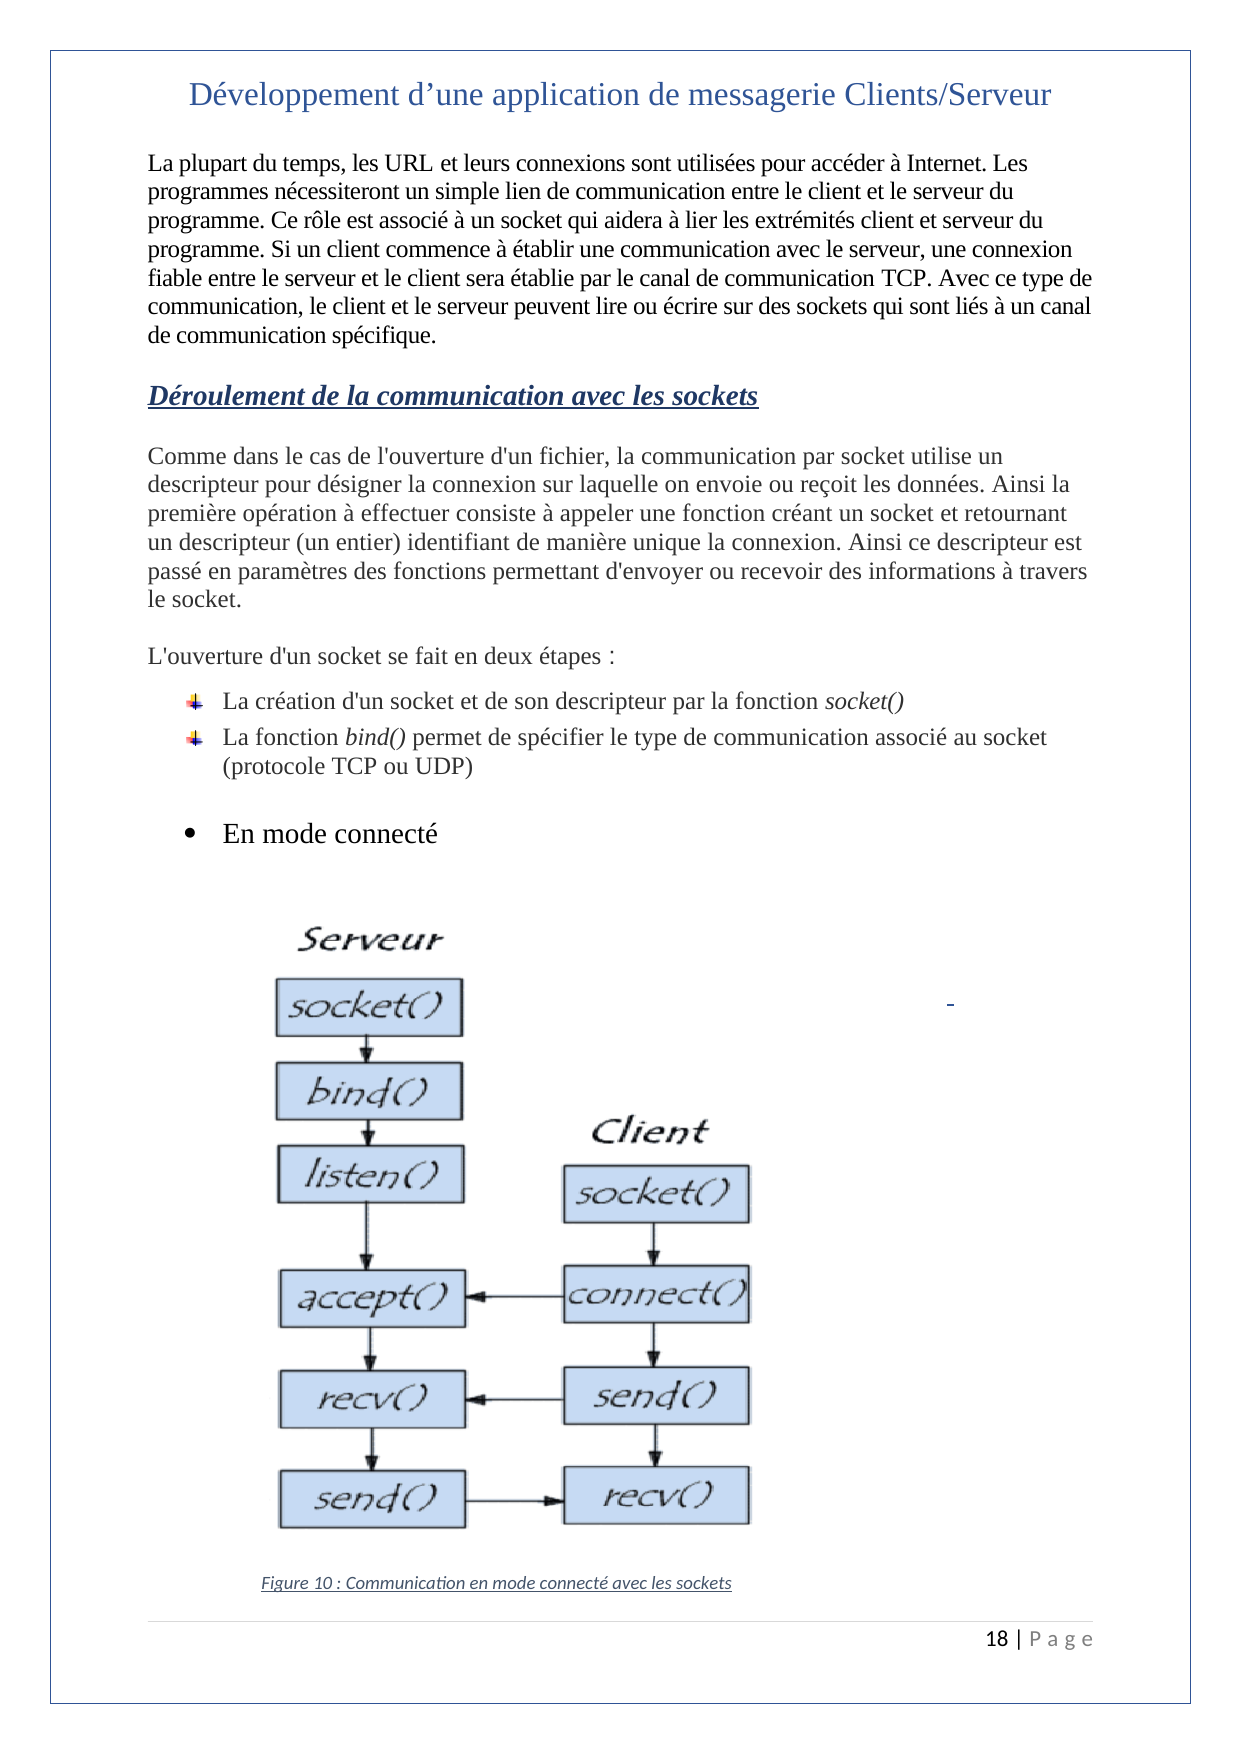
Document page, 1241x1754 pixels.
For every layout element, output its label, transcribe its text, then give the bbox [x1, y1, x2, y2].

text Comme dans le cas de l'ouverture d'un fichier, la communication par socket utilise un descripteur pour désigner la connexion sur laquelle on envoie ou reçoit les données. Ainsi la première opération à effectuer consiste à appeler une fonction créant un socket et retournant un descripteur (un entier) identifiant de manière unique la connexion. Ainsi ce descripteur est passé en paramètres des fonctions permettant d'envoyer ou recevoir des informations à travers le socket. [147, 441, 1093, 641]
list En mode connecté [185, 816, 1093, 850]
text Déroulement de la communication avec les sockets [147, 378, 1093, 412]
list La création d'un socket et de son descripteur par la fonction socket() [185, 686, 1093, 714]
text L'ouverture d'un socket se fait en deux étapes : [147, 641, 1093, 670]
list La fonction bind() permet de spécifier le type de communication associé au socket (protocole TCP ou UDP) [185, 722, 1093, 780]
picture [90, 922, 928, 1540]
picture [186, 692, 203, 710]
text La plupart du temps, les URL et leurs connexions sont utilisées pour accéder à Internet. Les programmes nécessiteront un simple lien de communication entre le client et le serveur du programme. Ce rôle est associé à un socket qui aidera à lier les extrémités client et serveur du programme. Si un client commence à établir une communication avec le serveur, une connexion fiable entre le serveur et le client sera établie par le canal de communication TCP. Avec ce type de communication, le client et le serveur peuvent lire ou écrire sur des sockets qui sont liés à un canal de communication spécifique. [147, 148, 1093, 349]
picture [186, 729, 203, 746]
